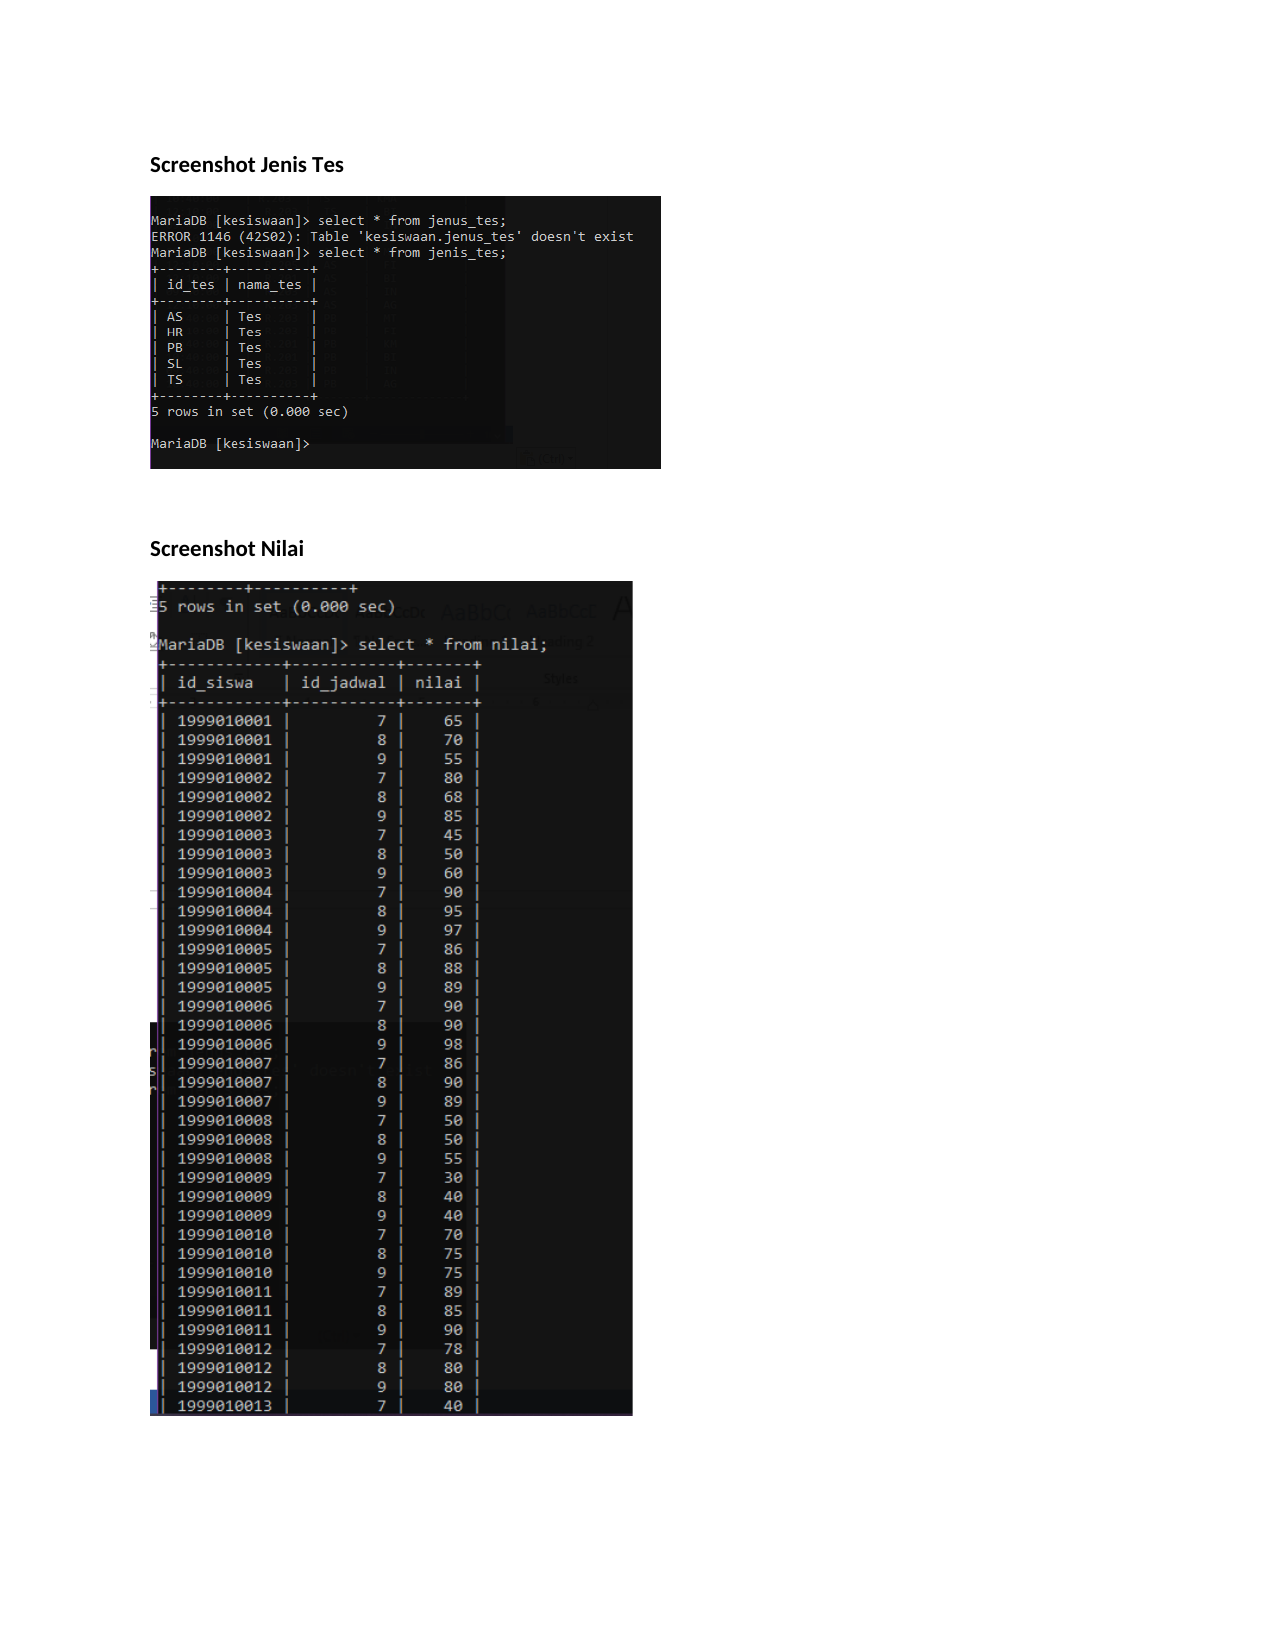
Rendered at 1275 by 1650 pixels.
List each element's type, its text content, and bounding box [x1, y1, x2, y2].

text Screenshot Jenis Tes [150, 150, 1125, 178]
text Screenshot Nilai [150, 534, 1125, 562]
picture [150, 196, 661, 469]
picture [150, 581, 633, 1416]
